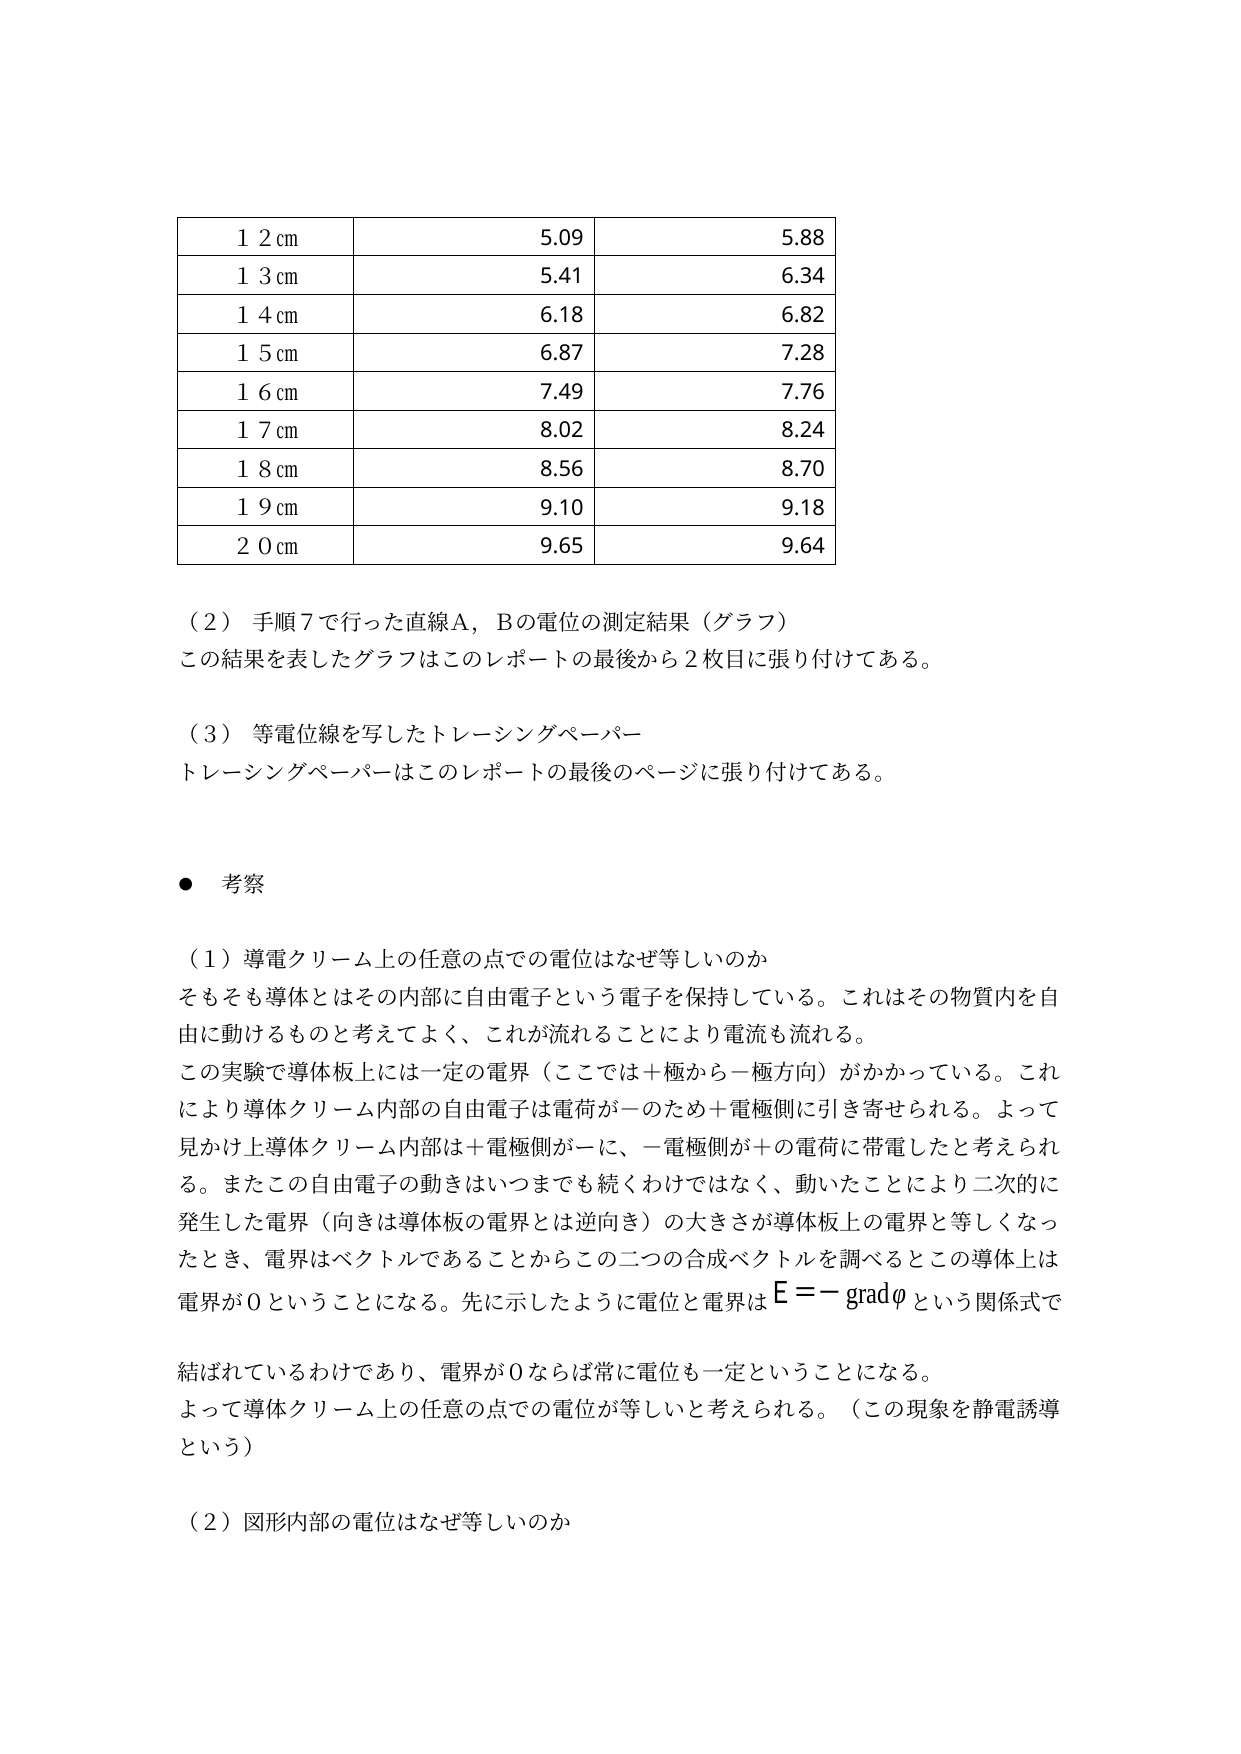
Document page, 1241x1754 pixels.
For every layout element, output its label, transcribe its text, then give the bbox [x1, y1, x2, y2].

text この結果を表したグラフはこのレポートの最後から２枚目に張り付けてある。 [177, 640, 1063, 677]
text そもそも導体とはその内部に自由電子という電子を保持している。これはその物質内を自由に動けるものと考えてよく、これが流れることにより電流も流れる。 [177, 977, 1063, 1052]
table_cell 8.70 [595, 449, 835, 487]
text この実験で導体板上には一定の電界（ここでは＋極から－極方向）がかかっている。これにより導体クリーム内部の自由電子は電荷が－のため＋電極側に引き寄せられる。よって見かけ上導体クリーム内部は＋電極側がーに、－電極側が＋の電荷に帯電したと考えられる。またこの自由電子の動きはいつまでも続くわけではなく、動いたことにより二次的に発生した電界（向きは導体板の電界とは逆向き）の大きさが導体板上の電界と等しくなったとき、電界はベクトルであることからこの二つの合成ベクトルを調べるとこの導体上は電界が０ということになる。先に示したように電位と電界はという関係式で結ばれているわけであり、電界が０ならば常に電位も一定ということになる。 [177, 1052, 1063, 1390]
table_cell 5.41 [354, 256, 594, 294]
table_cell 6.82 [595, 295, 835, 332]
table_cell １３㎝ [178, 256, 353, 294]
table_cell 6.34 [595, 256, 835, 294]
table_cell 9.18 [595, 488, 835, 525]
text トレーシングペーパーはこのレポートの最後のページに張り付けてある。 [177, 752, 1063, 790]
table_cell １７㎝ [178, 411, 353, 448]
list 等電位線を写したトレーシングペーパー [177, 715, 1063, 752]
table_cell １６㎝ [178, 372, 353, 409]
table_cell 5.88 [595, 218, 835, 255]
table_cell 8.02 [354, 411, 594, 448]
table_cell １９㎝ [178, 488, 353, 525]
table_cell １５㎝ [178, 334, 353, 371]
list 手順７で行った直線Ａ，Ｂの電位の測定結果（グラフ） [177, 602, 1063, 640]
table_cell 5.09 [354, 218, 594, 255]
text （２）図形内部の電位はなぜ等しいのか [177, 1502, 1063, 1540]
text よって導体クリーム上の任意の点での電位が等しいと考えられる。（この現象を静電誘導という） [177, 1390, 1063, 1465]
table_cell ２０㎝ [178, 526, 353, 564]
table_cell 6.87 [354, 334, 594, 371]
table_cell 7.49 [354, 372, 594, 409]
table_cell １４㎝ [178, 295, 353, 332]
table_cell 7.28 [595, 334, 835, 371]
list 考察 [177, 865, 1063, 902]
table_cell 9.10 [354, 488, 594, 525]
table_cell １２㎝ [178, 218, 353, 255]
table_cell 9.64 [595, 526, 835, 564]
table_cell 9.65 [354, 526, 594, 564]
table_cell 7.76 [595, 372, 835, 409]
text （１）導電クリーム上の任意の点での電位はなぜ等しいのか [177, 940, 1063, 977]
table_cell 8.24 [595, 411, 835, 448]
table_cell 6.18 [354, 295, 594, 332]
table_cell 8.56 [354, 449, 594, 487]
table_cell １８㎝ [178, 449, 353, 487]
